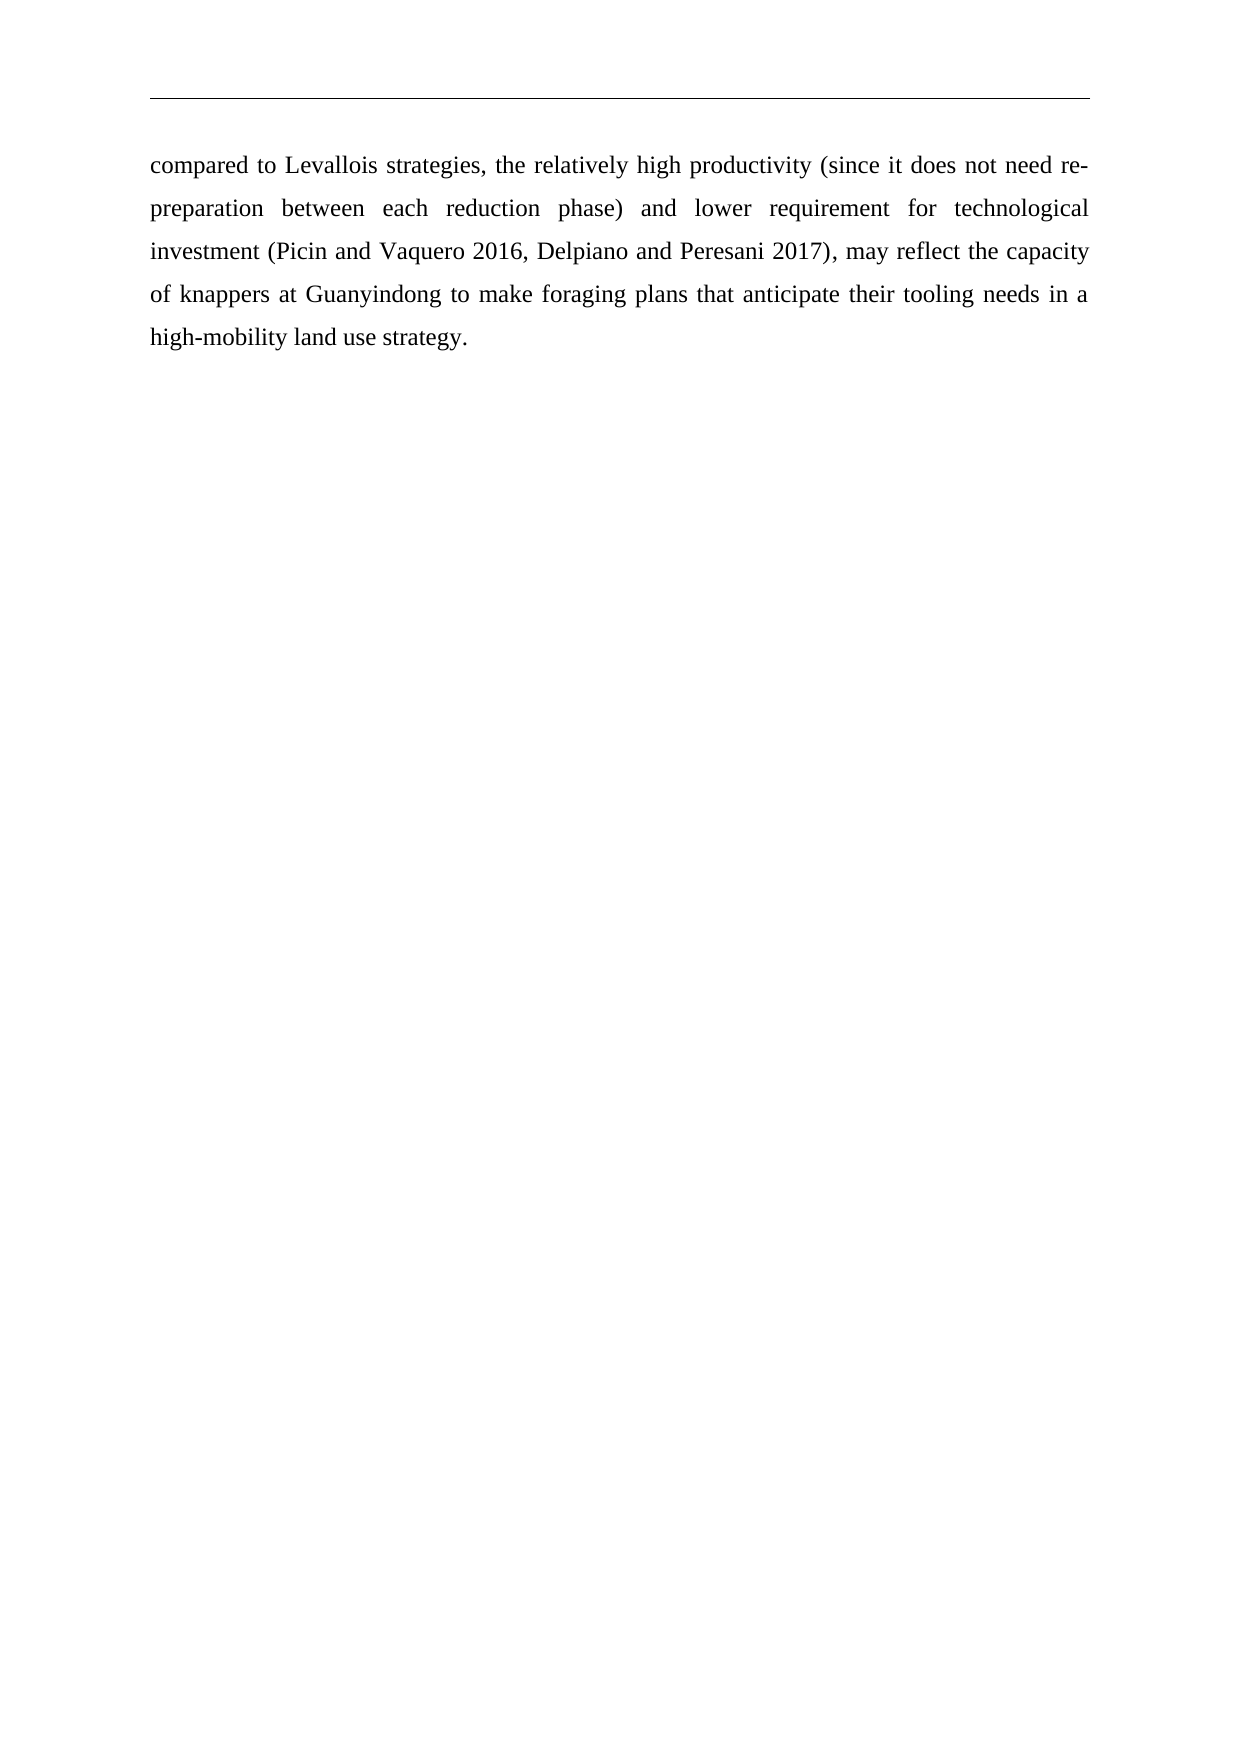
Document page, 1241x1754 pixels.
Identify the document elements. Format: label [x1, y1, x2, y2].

text [150, 150, 1090, 351]
